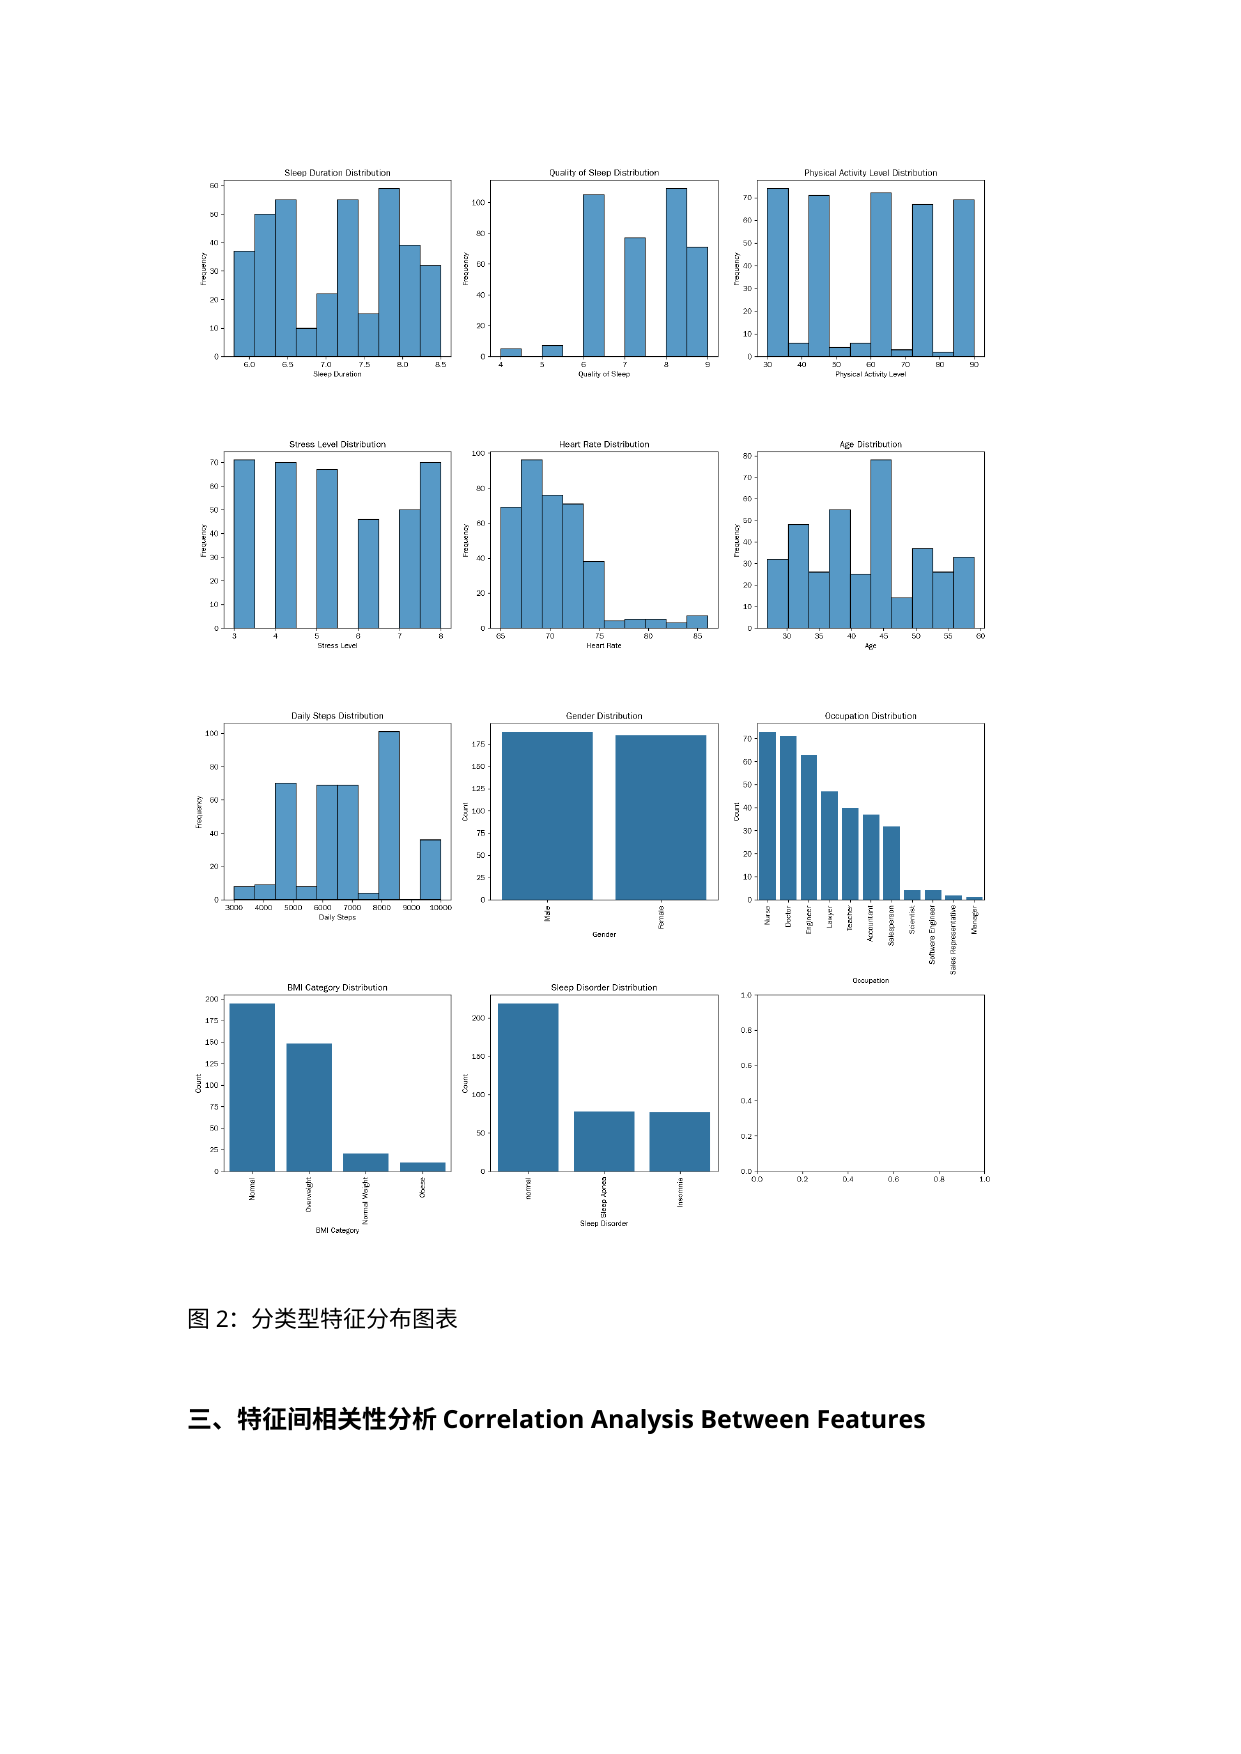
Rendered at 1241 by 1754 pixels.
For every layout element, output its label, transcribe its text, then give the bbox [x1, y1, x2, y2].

text 三、特征间相关性分析Correlation Analysis Between Features [187, 1386, 1053, 1451]
text 图 2：分类型特征分布图表 [187, 1285, 1053, 1350]
picture [187, 162, 998, 1242]
